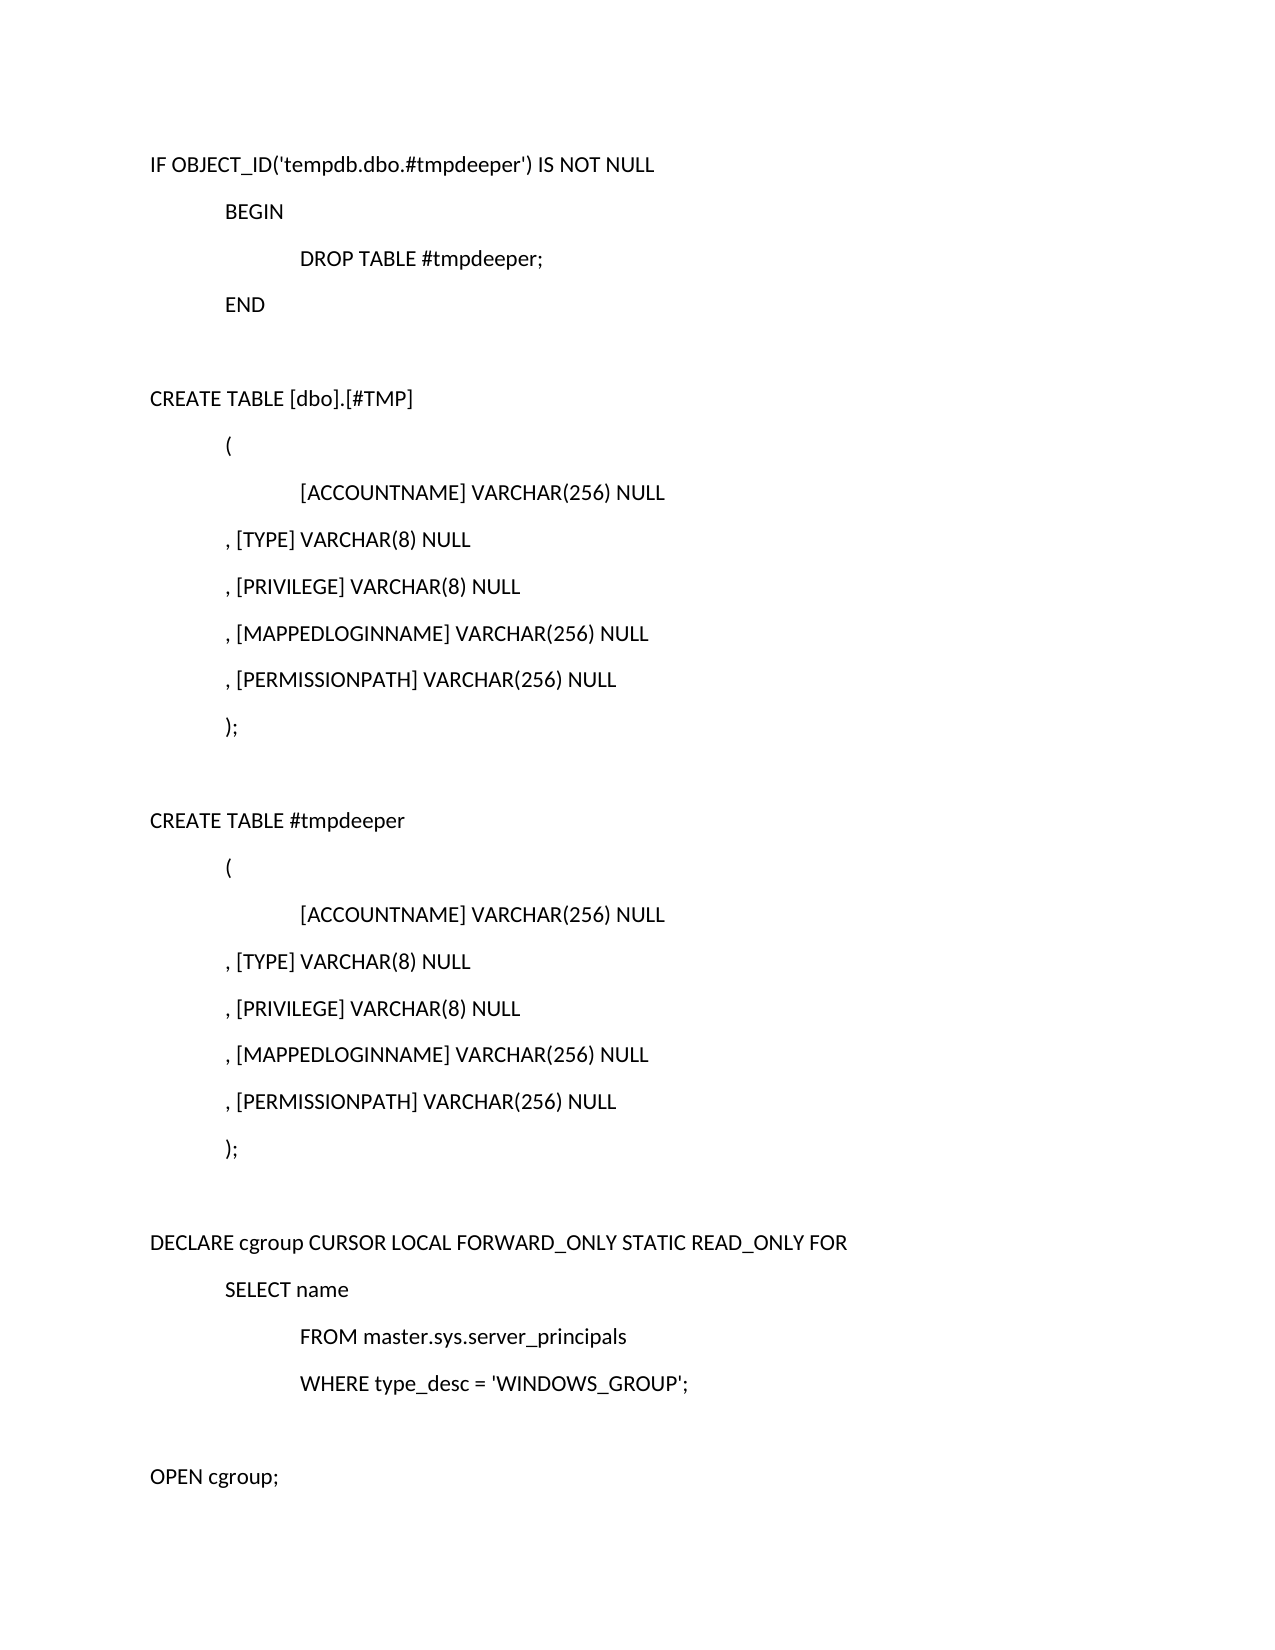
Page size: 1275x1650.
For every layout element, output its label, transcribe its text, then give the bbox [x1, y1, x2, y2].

text , [TYPE] VARCHAR(8) NULL [150, 947, 1125, 975]
text IF OBJECT_ID('tempdb.dbo.#tmpdeeper') IS NOT NULL [150, 150, 1125, 178]
text WHERE type_desc = 'WINDOWS_GROUP'; [150, 1369, 1125, 1397]
text , [PRIVILEGE] VARCHAR(8) NULL [150, 572, 1125, 600]
text ); [150, 712, 1125, 741]
text CREATE TABLE [dbo].[#TMP] [150, 384, 1125, 412]
text , [TYPE] VARCHAR(8) NULL [150, 525, 1125, 553]
text , [PERMISSIONPATH] VARCHAR(256) NULL [150, 666, 1125, 694]
text ); [150, 1134, 1125, 1162]
text OPEN cgroup; [150, 1462, 1125, 1491]
text ( [150, 853, 1125, 881]
text BEGIN [150, 197, 1125, 225]
text DECLARE cgroup CURSOR LOCAL FORWARD_ONLY STATIC READ_ONLY FOR [150, 1228, 1125, 1256]
text [ACCOUNTNAME] VARCHAR(256) NULL [150, 478, 1125, 506]
text [ACCOUNTNAME] VARCHAR(256) NULL [150, 900, 1125, 928]
text , [PERMISSIONPATH] VARCHAR(256) NULL [150, 1087, 1125, 1116]
text SELECT name [150, 1275, 1125, 1303]
text , [PRIVILEGE] VARCHAR(8) NULL [150, 994, 1125, 1022]
text END [150, 291, 1125, 319]
text FROM master.sys.server_principals [150, 1322, 1125, 1350]
text , [MAPPEDLOGINNAME] VARCHAR(256) NULL [150, 1041, 1125, 1069]
text ( [150, 431, 1125, 459]
text CREATE TABLE #tmpdeeper [150, 806, 1125, 834]
text DROP TABLE #tmpdeeper; [150, 244, 1125, 272]
text , [MAPPEDLOGINNAME] VARCHAR(256) NULL [150, 619, 1125, 647]
